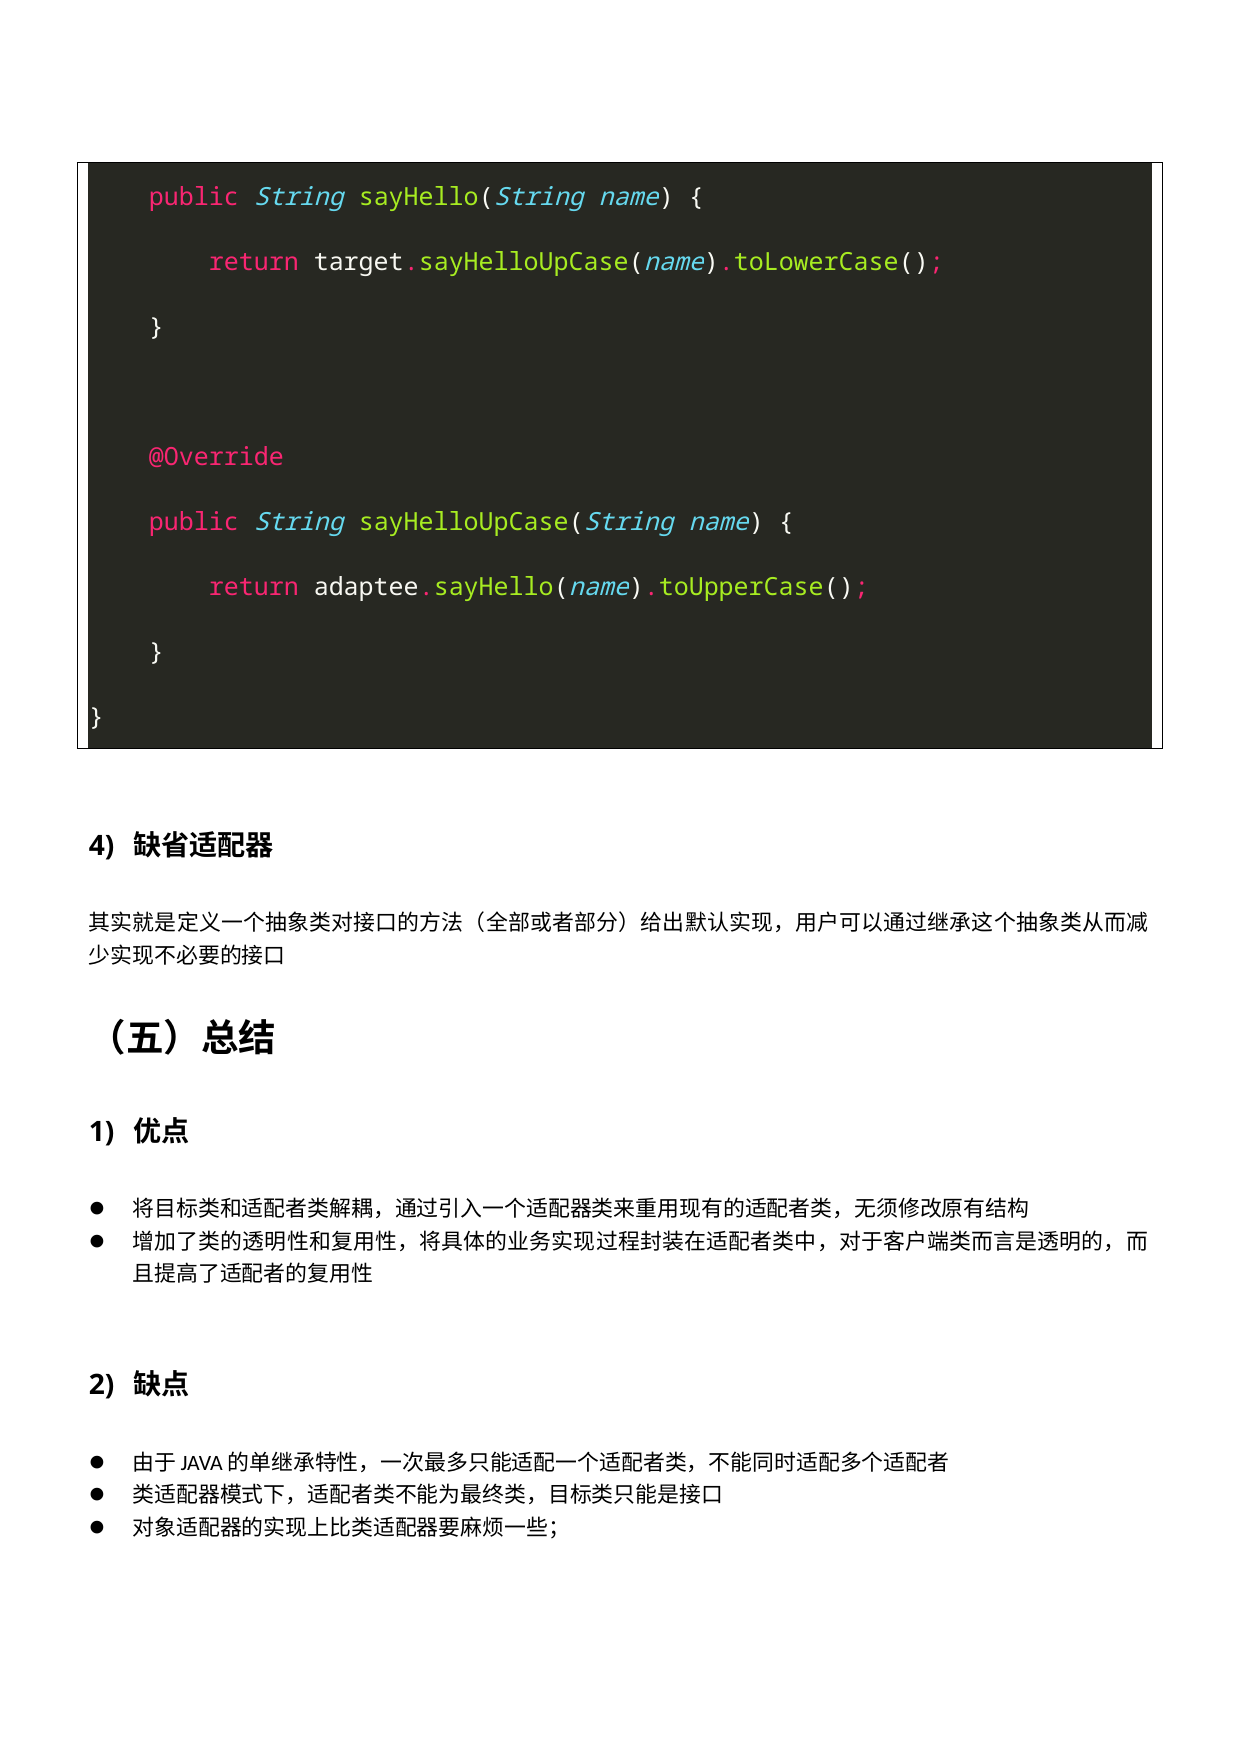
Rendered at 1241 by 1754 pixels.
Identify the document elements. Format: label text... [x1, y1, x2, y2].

list 将目标类和适配者类解耦，通过引入一个适配器类来重用现有的适配者类，无须修改原有结构 [88, 1191, 1152, 1223]
subtitle 总结 [88, 1002, 1152, 1067]
list 对象适配器的实现上比类适配器要麻烦一些； [88, 1509, 1152, 1542]
subtitle 缺省适配器 [88, 811, 1152, 876]
list 由于JAVA的单继承特性，一次最多只能适配一个适配者类，不能同时适配多个适配者 [88, 1444, 1152, 1477]
text 其实就是定义一个抽象类对接口的方法（全部或者部分）给出默认实现，用户可以通过继承这个抽象类从而减少实现不必要的接口 [88, 905, 1152, 970]
list 类适配器模式下，适配者类不能为最终类，目标类只能是接口 [88, 1477, 1152, 1509]
subtitle 优点 [88, 1097, 1152, 1162]
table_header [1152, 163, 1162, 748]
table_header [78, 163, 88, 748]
subtitle 缺点 [88, 1350, 1152, 1415]
list 增加了类的透明性和复用性，将具体的业务实现过程封装在适配者类中，对于客户端类而言是透明的，而且提高了适配者的复用性 [88, 1223, 1152, 1288]
